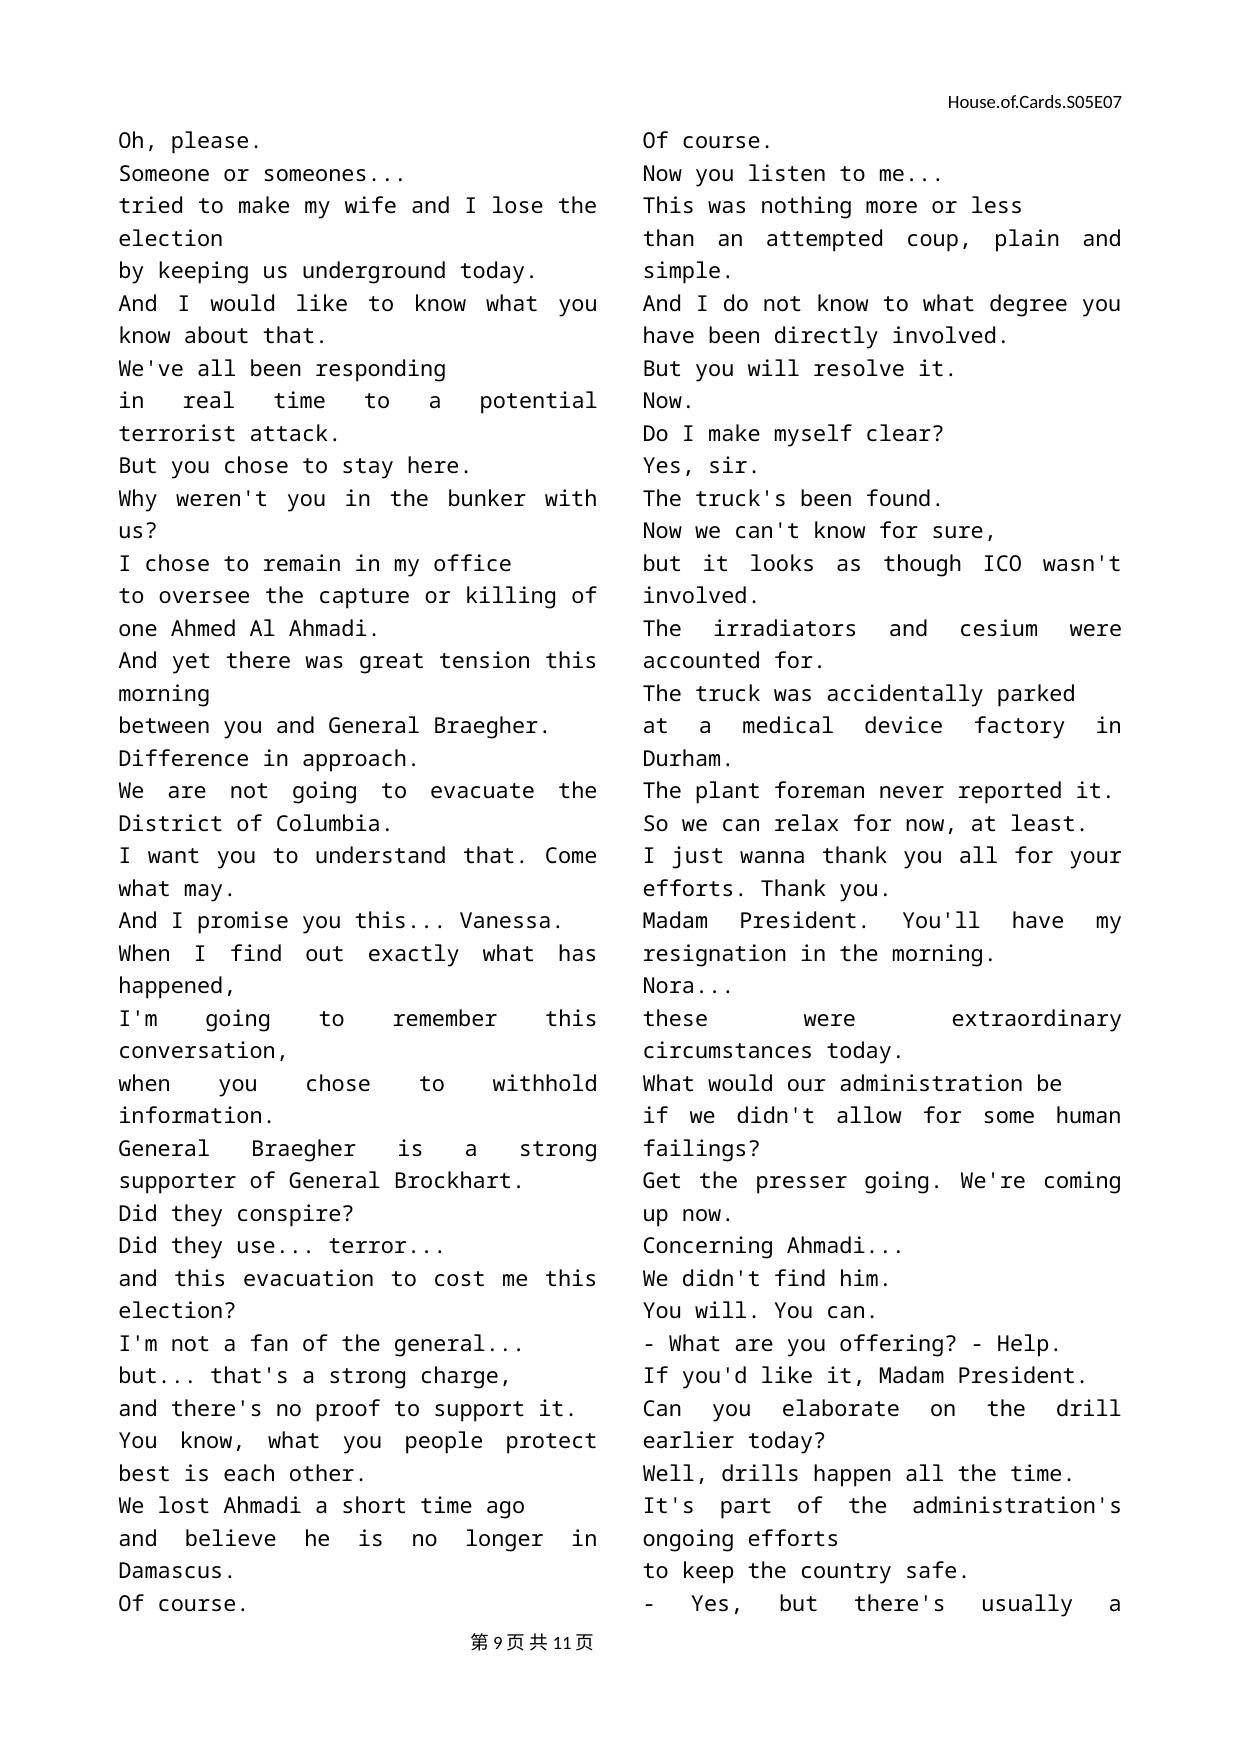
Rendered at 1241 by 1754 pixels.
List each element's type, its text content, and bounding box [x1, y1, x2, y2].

text But you chose to stay here. [118, 449, 598, 482]
text I just wanna thank you all for your efforts. Thank you. [642, 839, 1122, 904]
text Now you listen to me... [642, 157, 1122, 189]
text If you'd like it, Madam President. [642, 1359, 1122, 1392]
text and believe he is no longer in Damascus. [118, 1522, 598, 1587]
text I'm not a fan of the general... [118, 1327, 598, 1359]
text Now we can't know for sure, [642, 514, 1122, 547]
text when you chose to withhold information. [118, 1067, 598, 1132]
text The plant foreman never reported it. [642, 774, 1122, 807]
text Madam President. You'll have my resignation in the morning. [642, 904, 1122, 969]
text You will. You can. [642, 1294, 1122, 1327]
text I'm going to remember this conversation, [118, 1002, 598, 1067]
text I want you to understand that. Come what may. [118, 839, 598, 904]
text - Yes, but there's usually a warning. - What's the point of that? [642, 1587, 1122, 1619]
text but it looks as though ICO wasn't involved. [642, 547, 1122, 612]
text Concerning Ahmadi... [642, 1229, 1122, 1262]
text We are not going to evacuate the District of Columbia. [118, 774, 598, 839]
text by keeping us underground today. [118, 254, 598, 287]
text And yet there was great tension this morning [118, 644, 598, 709]
text but... that's a strong charge, [118, 1359, 598, 1392]
text So we can relax for now, at least. [642, 807, 1122, 839]
text And I promise you this... Vanessa. [118, 904, 598, 937]
text It's part of the administration's ongoing efforts [642, 1489, 1122, 1554]
text And I would like to know what you know about that. [118, 287, 598, 352]
text Now. [642, 384, 1122, 417]
text We've all been responding [118, 352, 598, 384]
text We didn't find him. [642, 1262, 1122, 1294]
text Oh, please. [118, 124, 598, 157]
text these were extraordinary circumstances today. [642, 1002, 1122, 1067]
text Well, drills happen all the time. [642, 1457, 1122, 1489]
text Difference in approach. [118, 742, 598, 774]
text And I do not know to what degree you have been directly involved. [642, 287, 1122, 352]
text You know, what you people protect best is each other. [118, 1424, 598, 1489]
text tried to make my wife and I lose the election [118, 189, 598, 254]
text I chose to remain in my office [118, 547, 598, 579]
text and this evacuation to cost me this election? [118, 1262, 598, 1327]
text Someone or someones... [118, 157, 598, 189]
text Do I make myself clear? [642, 417, 1122, 449]
text Why weren't you in the bunker with us? [118, 482, 598, 547]
text Nora... [642, 969, 1122, 1002]
text Yes, sir. [642, 449, 1122, 482]
text This was nothing more or less [642, 189, 1122, 222]
text if we didn't allow for some human failings? [642, 1099, 1122, 1164]
text than an attempted coup, plain and simple. [642, 222, 1122, 287]
text - What are you offering? - Help. [642, 1327, 1122, 1359]
text Did they conspire? [118, 1197, 598, 1229]
text and there's no proof to support it. [118, 1392, 598, 1424]
text at a medical device factory in Durham. [642, 709, 1122, 774]
text The truck's been found. [642, 482, 1122, 514]
text to oversee the capture or killing of one Ahmed Al Ahmadi. [118, 579, 598, 644]
text between you and General Braegher. [118, 709, 598, 742]
text Can you elaborate on the drill earlier today? [642, 1392, 1122, 1457]
text General Braegher is a strong supporter of General Brockhart. [118, 1132, 598, 1197]
text What would our administration be [642, 1067, 1122, 1099]
text Get the presser going. We're coming up now. [642, 1164, 1122, 1229]
text Of course. [642, 124, 1122, 157]
text in real time to a potential terrorist attack. [118, 384, 598, 449]
text to keep the country safe. [642, 1554, 1122, 1587]
text Did they use... terror... [118, 1229, 598, 1262]
text The irradiators and cesium were accounted for. [642, 612, 1122, 677]
text Of course. [118, 1587, 598, 1619]
text But you will resolve it. [642, 352, 1122, 384]
text When I find out exactly what has happened, [118, 937, 598, 1002]
text The truck was accidentally parked [642, 677, 1122, 709]
text We lost Ahmadi a short time ago [118, 1489, 598, 1522]
